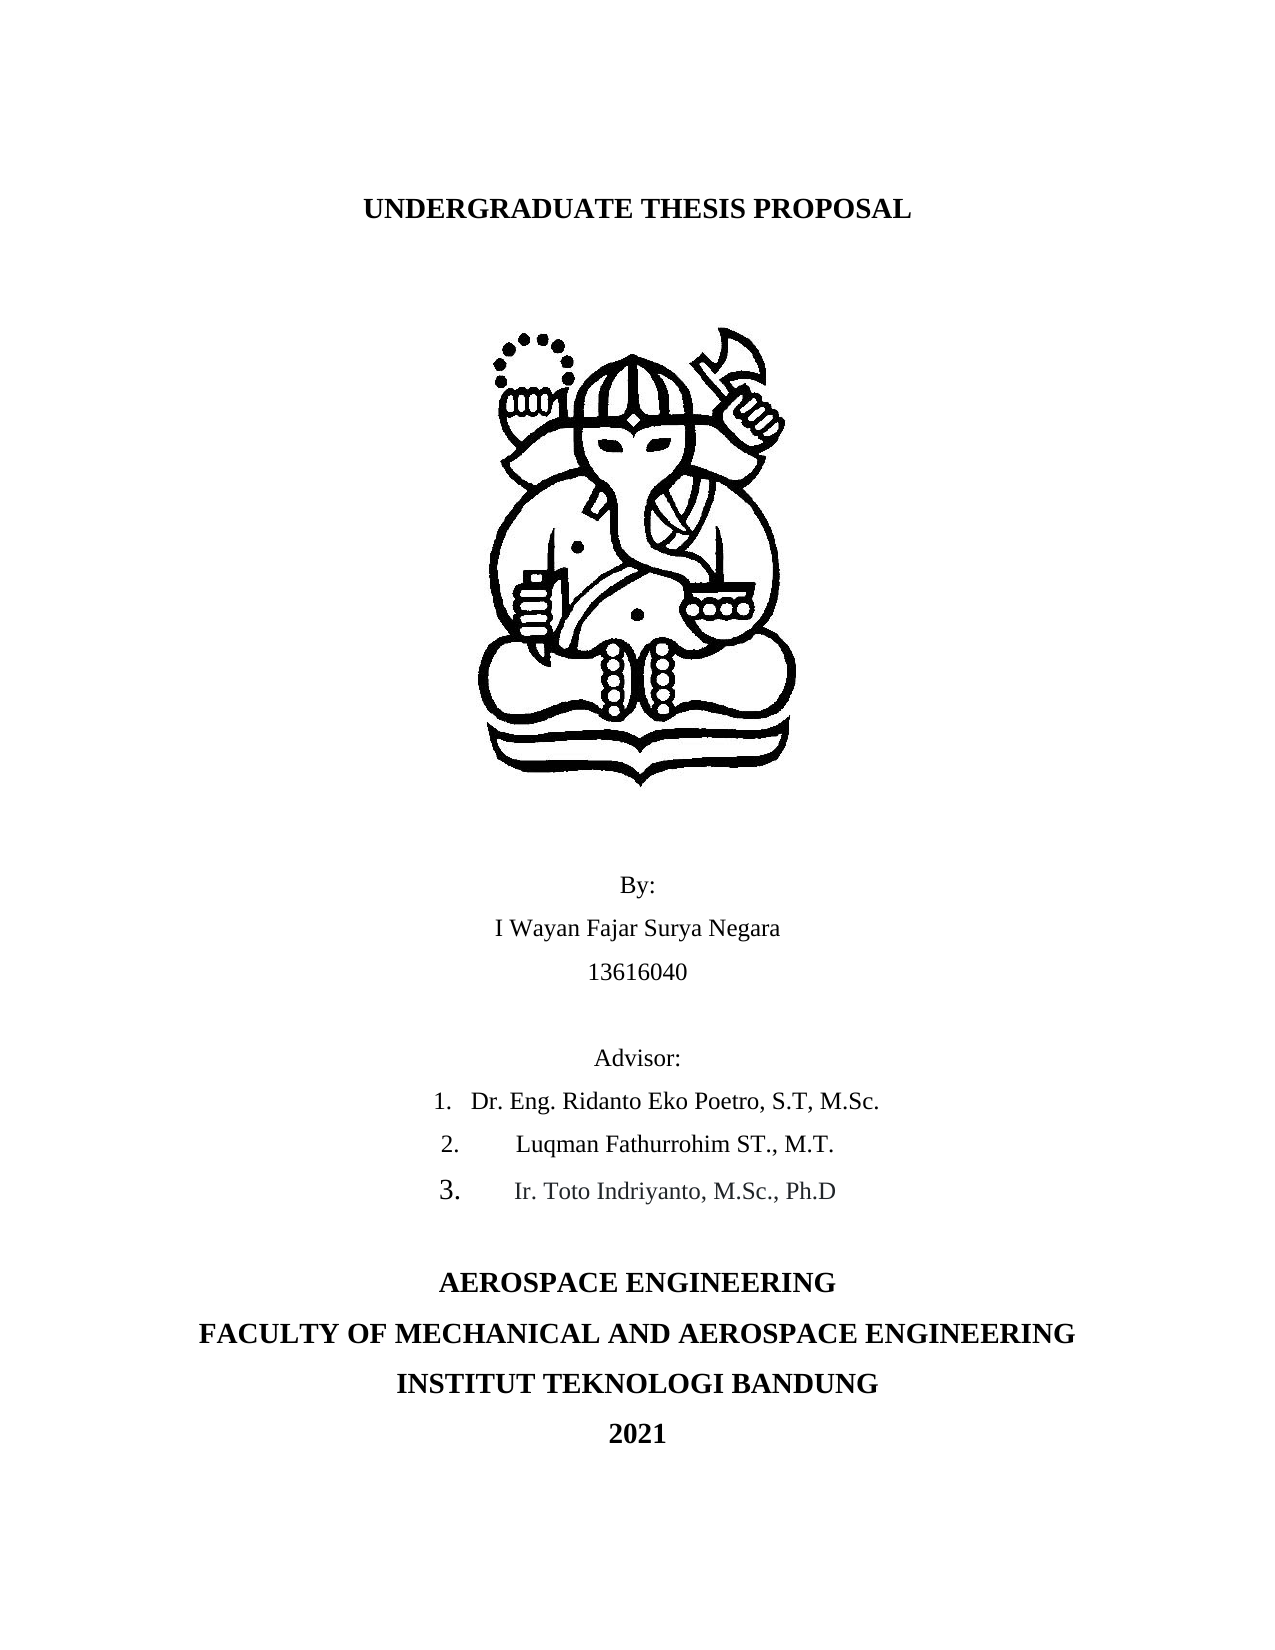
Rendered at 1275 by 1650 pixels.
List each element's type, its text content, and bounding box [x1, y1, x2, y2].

text I Wayan Fajar Surya Negara [150, 913, 1125, 942]
list Luqman Fathurrohim ST., M.T. [150, 1129, 1125, 1158]
text Advisor: [150, 1043, 1125, 1072]
text INSTITUT TEKNOLOGI BANDUNG [150, 1366, 1125, 1400]
text 13616040 [150, 957, 1125, 985]
text AEROSPACE ENGINEERING [150, 1266, 1125, 1299]
list Dr. Eng. Ridanto Eko Poetro, S.T, M.Sc. [187, 1086, 1125, 1115]
text FACULTY OF MECHANICAL AND AEROSPACE ENGINEERING [150, 1316, 1125, 1349]
picture [446, 293, 830, 807]
text 2021 [150, 1417, 1125, 1450]
text By: [150, 870, 1125, 899]
list Ir. Toto Indriyanto, M.Sc., Ph.D [150, 1172, 1125, 1206]
subtitle UNDERGRADUATE THESIS PROPOSAL [150, 192, 1125, 225]
